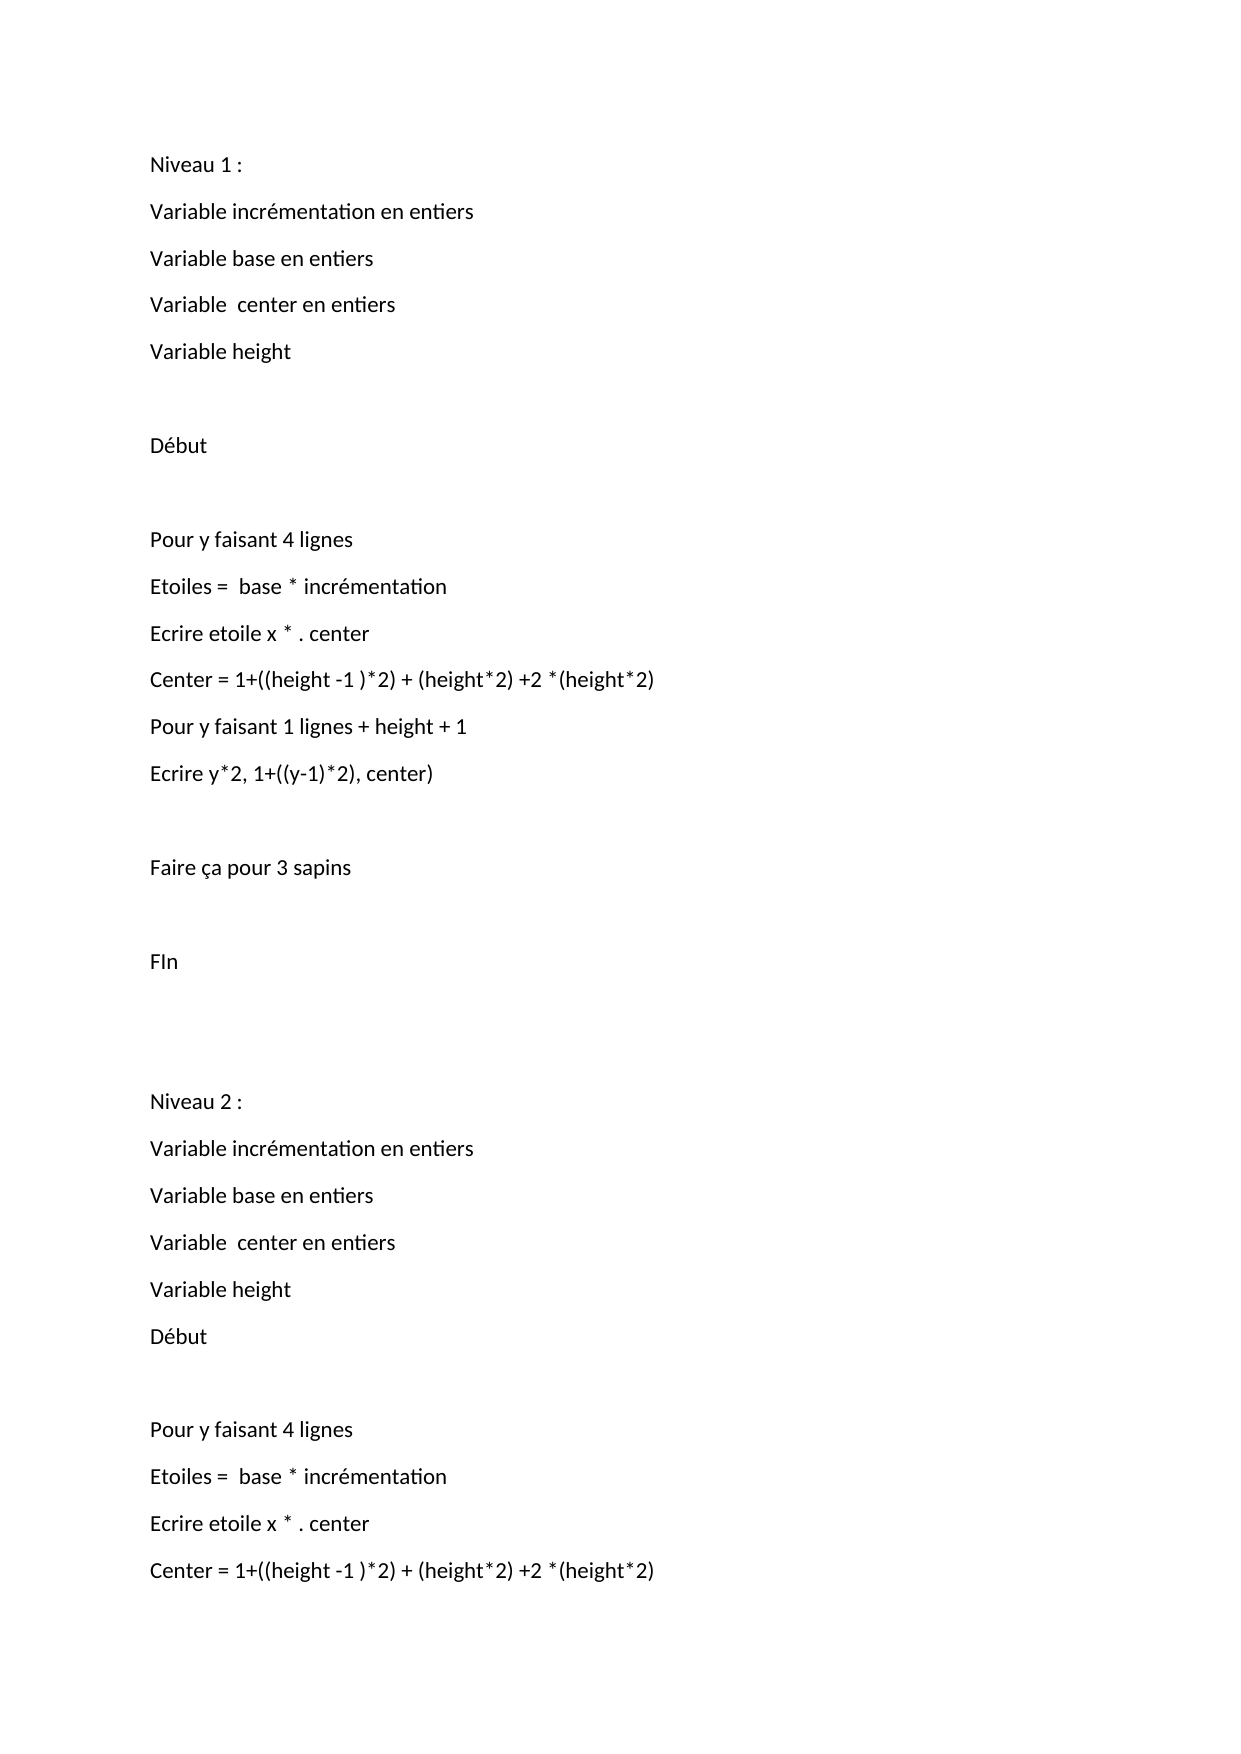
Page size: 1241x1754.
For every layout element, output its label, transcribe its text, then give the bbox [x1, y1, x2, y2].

text Center = 1+((height -1 )*2) + (height*2) +2 *(height*2) [150, 666, 1090, 694]
text Etoiles = base * incrémentation [150, 1462, 1090, 1491]
text Niveau 1 : [150, 150, 1090, 178]
text Niveau 2 : [150, 1087, 1090, 1116]
text Variable center en entiers [150, 1228, 1090, 1256]
text Début [150, 1322, 1090, 1350]
text Etoiles = base * incrémentation [150, 572, 1090, 600]
text Début [150, 431, 1090, 459]
text Variable center en entiers [150, 291, 1090, 319]
text FIn [150, 947, 1090, 975]
text Variable base en entiers [150, 1181, 1090, 1209]
text Pour y faisant 1 lignes + height + 1 [150, 712, 1090, 741]
text Pour y faisant 4 lignes [150, 525, 1090, 553]
text Pour y faisant 4 lignes [150, 1416, 1090, 1444]
text Ecrire etoile x * . center [150, 1509, 1090, 1537]
text Variable height [150, 1275, 1090, 1303]
text Ecrire y*2, 1+((y-1)*2), center) [150, 759, 1090, 787]
text Ecrire etoile x * . center [150, 619, 1090, 647]
text Variable height [150, 337, 1090, 366]
text Variable base en entiers [150, 244, 1090, 272]
text Center = 1+((height -1 )*2) + (height*2) +2 *(height*2) [150, 1556, 1090, 1584]
text Variable incrémentation en entiers [150, 1134, 1090, 1162]
text Faire ça pour 3 sapins [150, 853, 1090, 881]
text Variable incrémentation en entiers [150, 197, 1090, 225]
